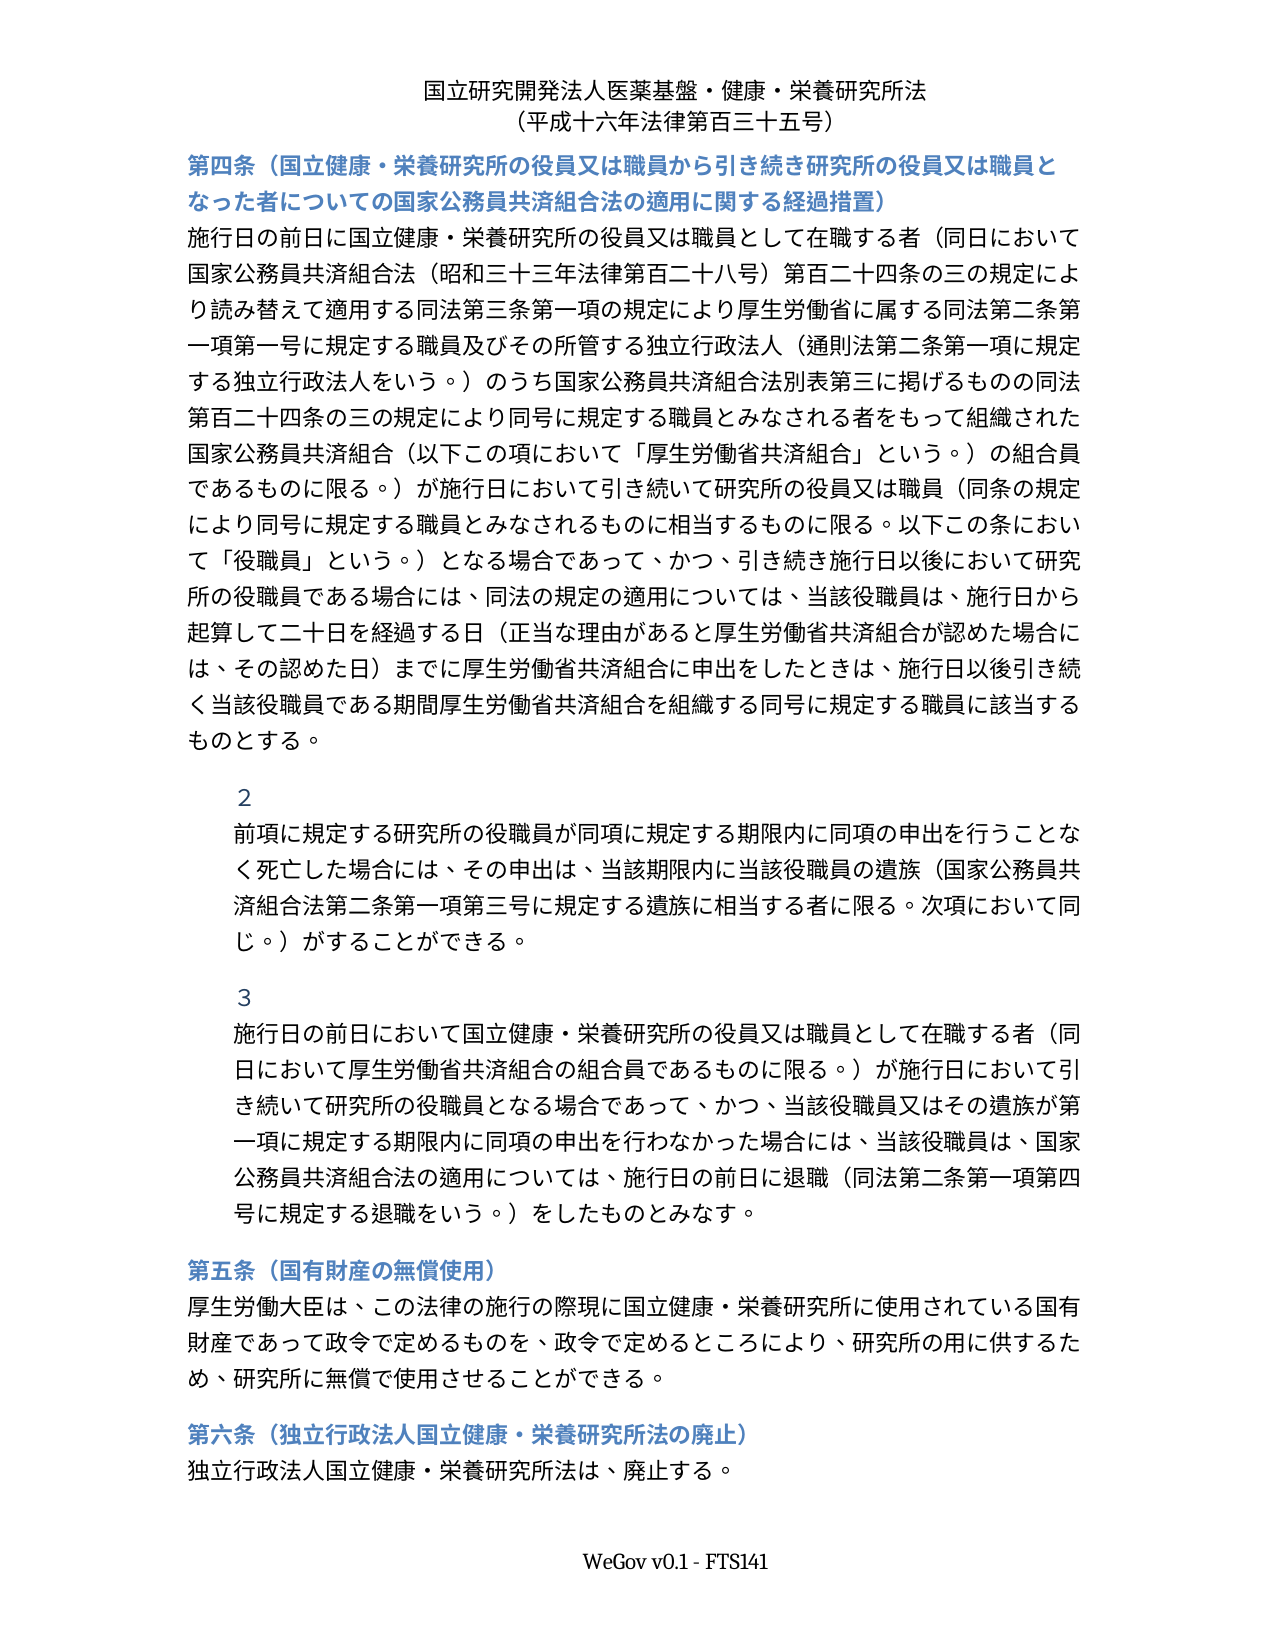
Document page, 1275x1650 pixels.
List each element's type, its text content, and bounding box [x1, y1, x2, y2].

text 施行日の前日において国立健康・栄養研究所の役員又は職員として在職する者（同日において厚生労働省共済組合の組合員であるものに限る。）が施行日において引き続いて研究所の役職員となる場合であって、かつ、当該役職員又はその遺族が第一項に規定する期限内に同項の申出を行わなかった場合には、当該役職員は、国家公務員共済組合法の適用については、施行日の前日に退職（同法第二条第一項第四号に規定する退職をいう。）をしたものとみなす。 [233, 1018, 1087, 1229]
subtitle 第五条（国有財産の無償使用） [187, 1255, 1087, 1286]
text 施行日の前日に国立健康・栄養研究所の役員又は職員として在職する者（同日において国家公務員共済組合法（昭和三十三年法律第百二十八号）第百二十四条の三の規定により読み替えて適用する同法第三条第一項の規定により厚生労働省に属する同法第二条第一項第一号に規定する職員及びその所管する独立行政法人（通則法第二条第一項に規定する独立行政法人をいう。）のうち国家公務員共済組合法別表第三に掲げるものの同法第百二十四条の三の規定により同号に規定する職員とみなされる者をもって組織された国家公務員共済組合（以下この項において「厚生労働省共済組合」という。）の組合員であるものに限る。）が施行日において引き続いて研究所の役員又は職員（同条の規定により同号に規定する職員とみなされるものに相当するものに限る。以下この条において「役職員」という。）となる場合であって、かつ、引き続き施行日以後において研究所の役職員である場合には、同法の規定の適用については、当該役職員は、施行日から起算して二十日を経過する日（正当な理由があると厚生労働省共済組合が認めた場合には、その認めた日）までに厚生労働省共済組合に申出をしたときは、施行日以後引き続く当該役職員である期間厚生労働省共済組合を組織する同号に規定する職員に該当するものとする。 [187, 222, 1087, 756]
subtitle 第四条（国立健康・栄養研究所の役員又は職員から引き続き研究所の役員又は職員となった者についての国家公務員共済組合法の適用に関する経過措置） [187, 150, 1087, 217]
text 厚生労働大臣は、この法律の施行の際現に国立健康・栄養研究所に使用されている国有財産であって政令で定めるものを、政令で定めるところにより、研究所の用に供するため、研究所に無償で使用させることができる。 [187, 1291, 1087, 1394]
subtitle ３ [233, 982, 1087, 1013]
subtitle ２ [233, 782, 1087, 813]
subtitle 第六条（独立行政法人国立健康・栄養研究所法の廃止） [187, 1419, 1087, 1451]
text 独立行政法人国立健康・栄養研究所法は、廃止する。 [187, 1455, 1087, 1486]
text 前項に規定する研究所の役職員が同項に規定する期限内に同項の申出を行うことなく死亡した場合には、その申出は、当該期限内に当該役職員の遺族（国家公務員共済組合法第二条第一項第三号に規定する遺族に相当する者に限る。次項において同じ。）がすることができる。 [233, 818, 1087, 957]
